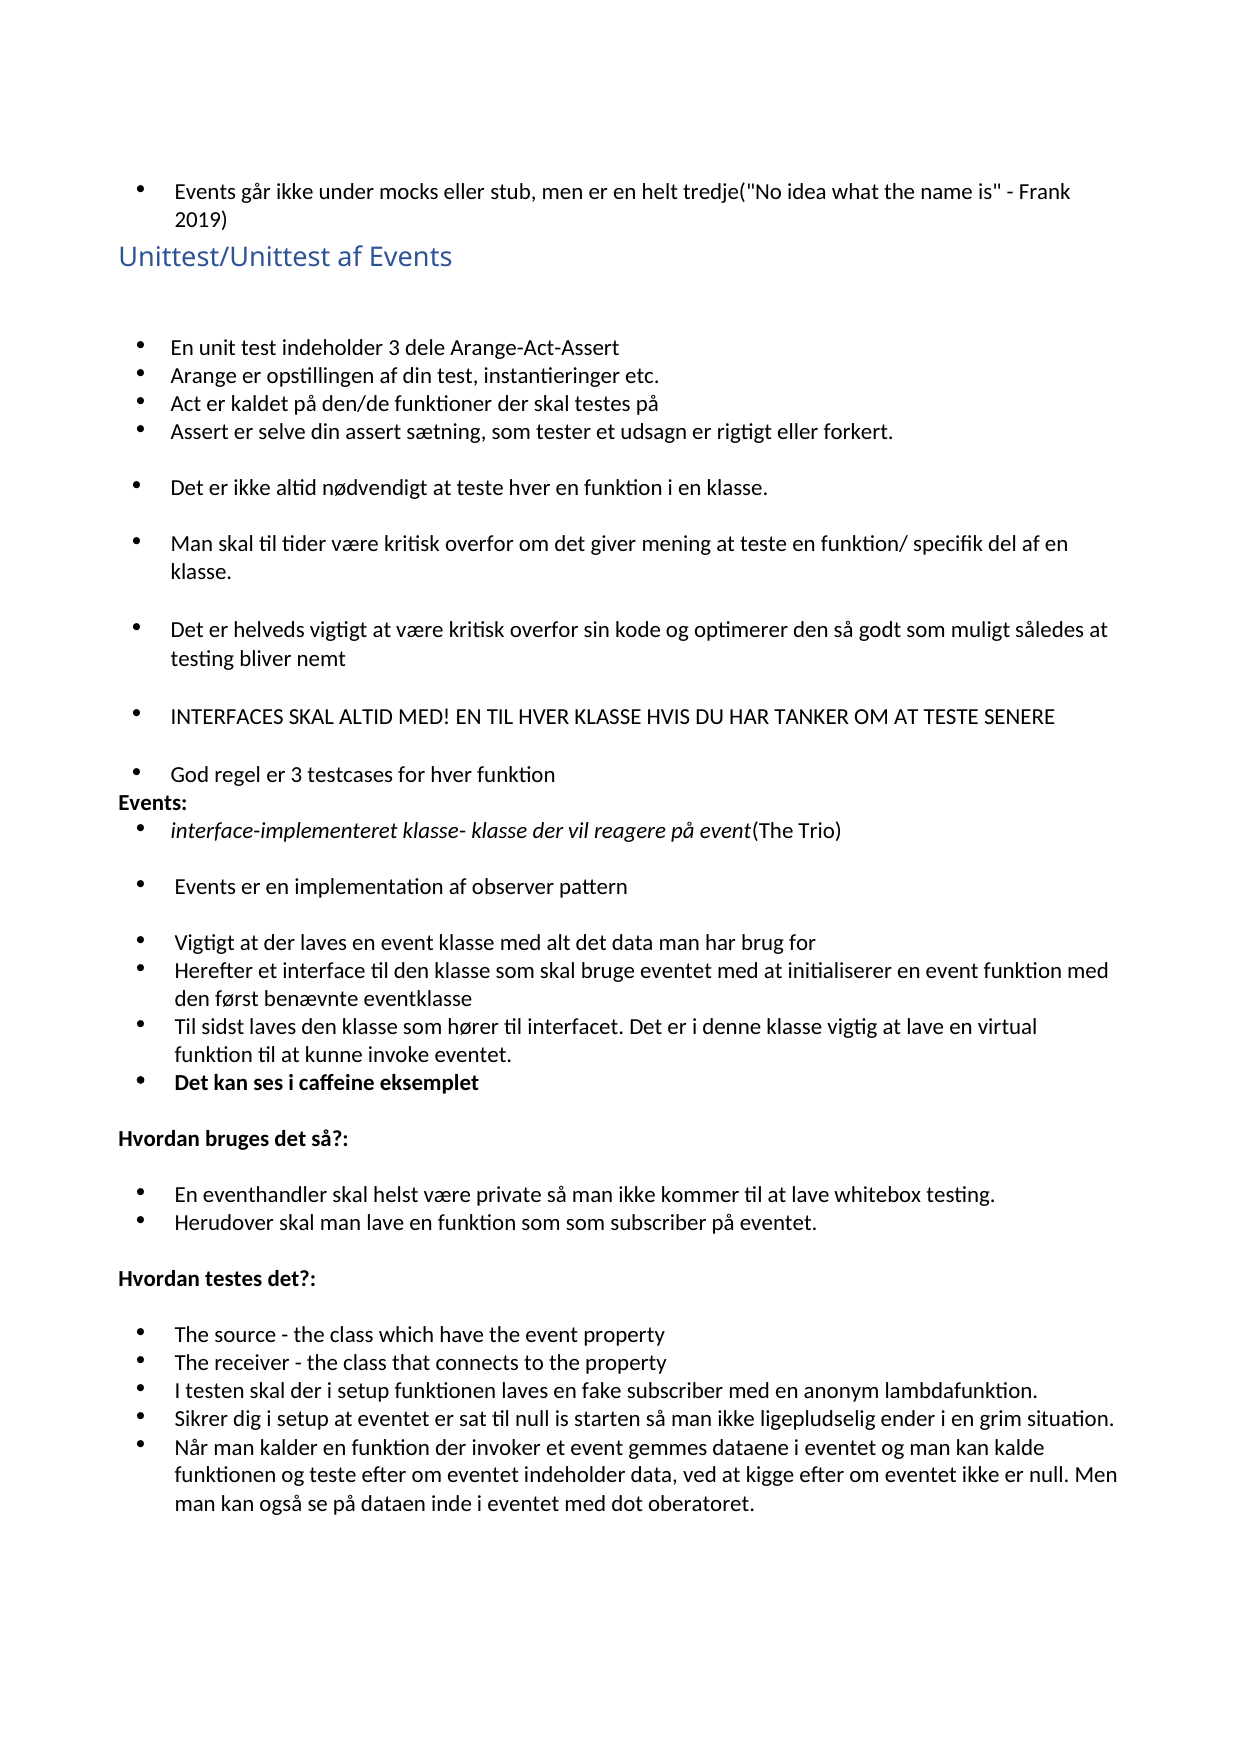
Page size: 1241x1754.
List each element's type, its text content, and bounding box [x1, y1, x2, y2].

text Hvordan testes det?: [118, 1264, 1122, 1321]
list En eventhandler skal helst være private så man ikke kommer til at lave whitebox testing. [137, 1180, 1122, 1208]
text Events: [118, 788, 1122, 816]
list Til sidst laves den klasse som hører til interfacet. Det er i denne klasse vigtig at lave en virtual funktion til at kunne invoke eventet. [137, 1012, 1122, 1068]
list Herudover skal man lave en funktion som som subscriber på eventet. [137, 1208, 1122, 1236]
list Det er ikke altid nødvendigt at teste hver en funktion i en klasse. [133, 473, 1122, 501]
list Arange er opstillingen af din test, instantieringer etc. [137, 361, 1122, 389]
list Assert er selve din assert sætning, som tester et udsagn er rigtigt eller forkert. [137, 417, 1122, 445]
list The source - the class which have the event property [137, 1321, 1122, 1348]
list En unit test indeholder 3 dele Arange-Act-Assert [137, 333, 1122, 361]
list Sikrer dig i setup at eventet er sat til null is starten så man ikke ligepludselig ender i en grim situation. [137, 1404, 1122, 1433]
list Act er kaldet på den/de funktioner der skal testes på [137, 389, 1122, 417]
list Man skal til tider være kritisk overfor om det giver mening at teste en funktion/ specifik del af en klasse. [133, 529, 1122, 585]
list I testen skal der i setup funktionen laves en fake subscriber med en anonym lambdafunktion. [137, 1377, 1122, 1404]
list Når man kalder en funktion der invoker et event gemmes dataene i eventet og man kan kalde funktionen og teste efter om eventet indeholder data, ved at kigge efter om eventet ikke er null. Men man kan også se på dataen inde i eventet med dot oberatoret. [137, 1433, 1122, 1517]
list Events er en implementation af observer pattern [137, 872, 1122, 900]
list Events går ikke under mocks eller stub, men er en helt tredje("No idea what the name is" - Frank 2019) [137, 177, 1122, 233]
list God regel er 3 testcases for hver funktion [133, 760, 1122, 788]
text Hvordan bruges det så?: [118, 1124, 1122, 1152]
subtitle Unittest/Unittest af Events [118, 237, 1122, 274]
list INTERFACES SKAL ALTID MED! EN TIL HVER KLASSE HVIS DU HAR TANKER OM AT TESTE SENERE [133, 702, 1122, 730]
list Det kan ses i caffeine eksemplet [137, 1068, 1122, 1096]
list Vigtigt at der laves en event klasse med alt det data man har brug for [137, 928, 1122, 956]
list interface-implementeret klasse- klasse der vil reagere på event(The Trio) [137, 816, 1122, 844]
list Det er helveds vigtigt at være kritisk overfor sin kode og optimerer den så godt som muligt således at testing bliver nemt [133, 616, 1122, 672]
list Herefter et interface til den klasse som skal bruge eventet med at initialiserer en event funktion med den først benævnte eventklasse [137, 956, 1122, 1012]
list The receiver - the class that connects to the property [137, 1348, 1122, 1377]
